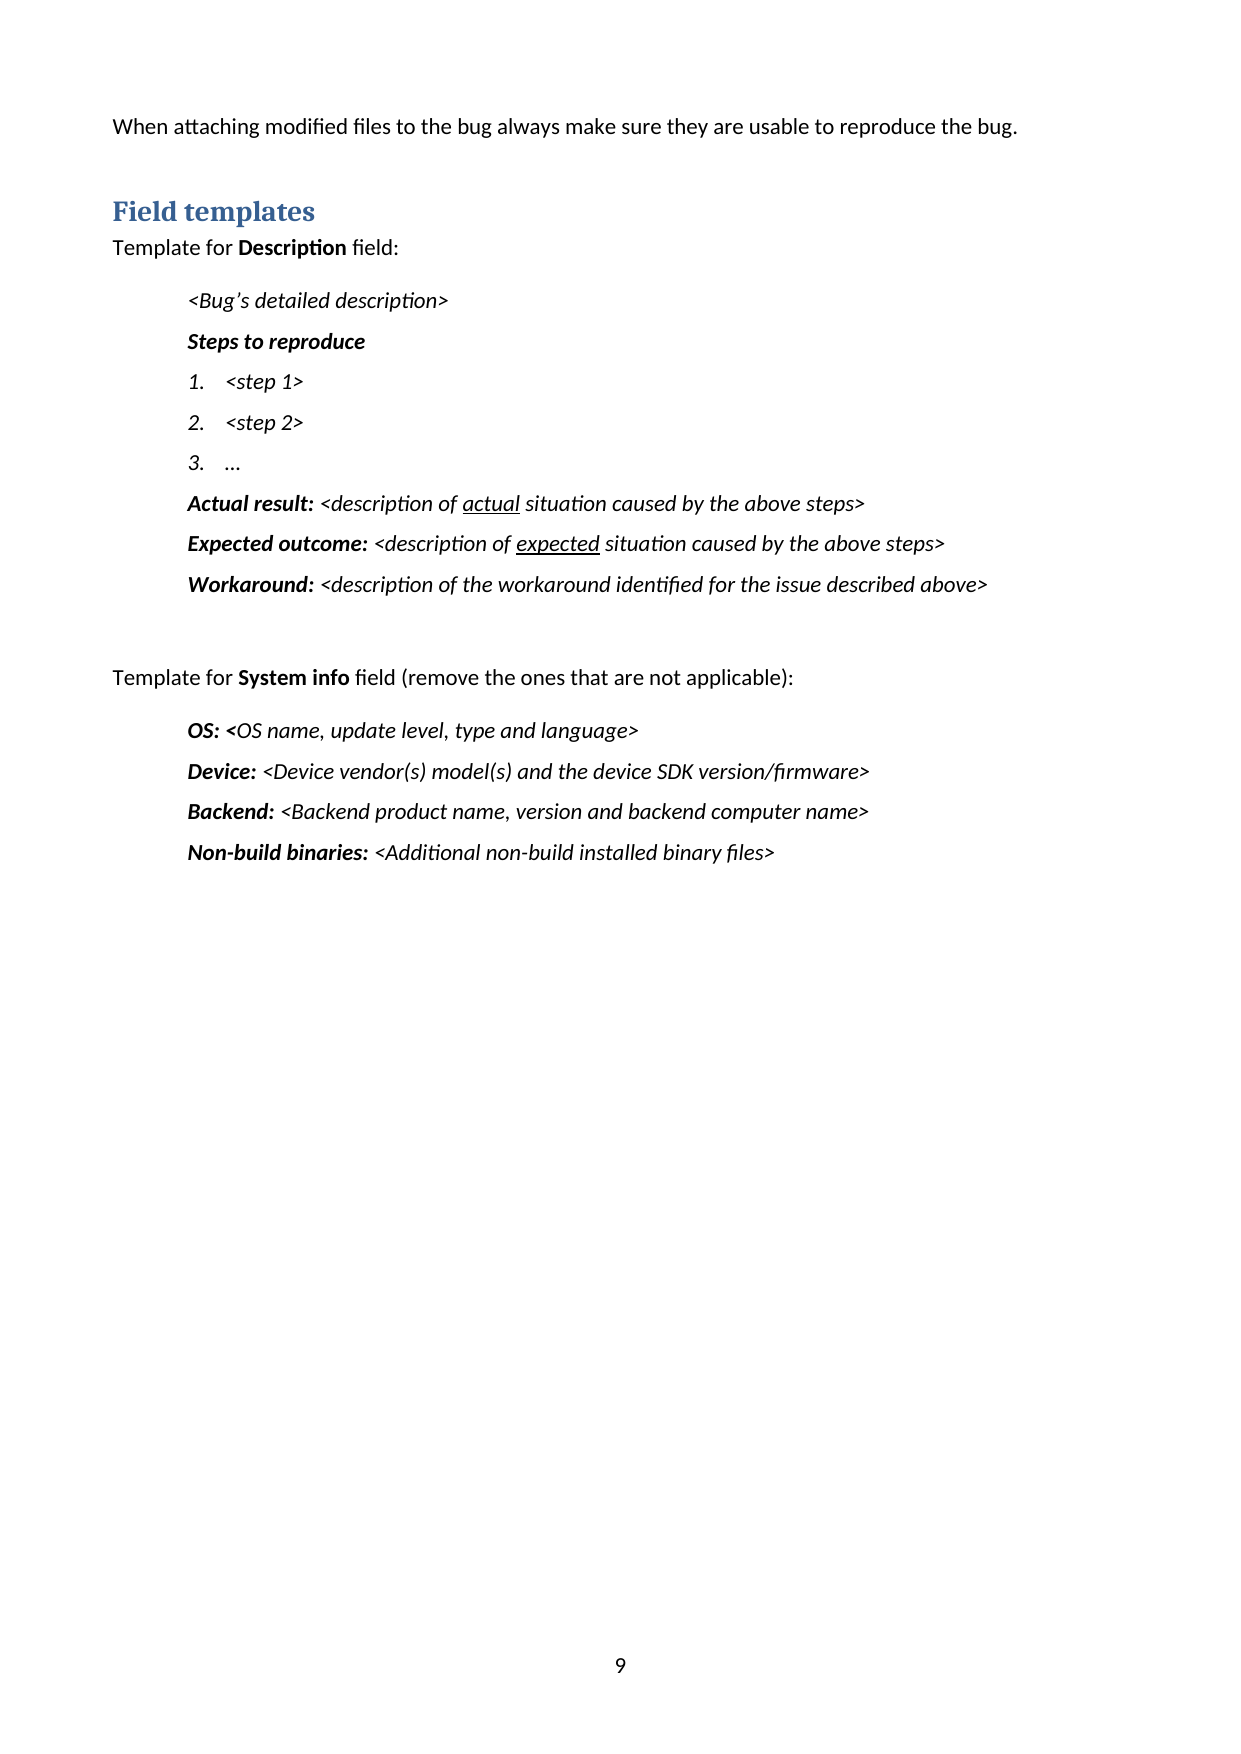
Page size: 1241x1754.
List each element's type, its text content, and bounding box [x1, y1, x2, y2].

text Backend: <Backend product name, version and backend computer name> [187, 797, 1128, 826]
text Non-build binaries: <Additional non-build installed binary files> [187, 838, 1128, 866]
list <step 1> [187, 367, 1128, 395]
list <step 2> [187, 408, 1128, 436]
text Actual result: <description of actual situation caused by the above steps> [187, 489, 1128, 517]
text Expected outcome: <description of expected situation caused by the above steps> [187, 529, 1128, 557]
text Steps to reproduce [187, 327, 1128, 355]
text Template for System info field (remove the ones that are not applicable): [112, 663, 1128, 691]
text When attaching modified files to the bug always make sure they are usable to reproduce the bug. [112, 112, 1128, 141]
text Template for Description field: [112, 233, 1128, 261]
text OS: <OS name, update level, type and language> [187, 716, 1128, 744]
list … [187, 448, 1128, 476]
subtitle Field templates [112, 195, 1128, 228]
text <Bug’s detailed description> [187, 286, 1128, 314]
text Workaround: <description of the workaround identified for the issue described above> [187, 570, 1128, 598]
text Device: <Device vendor(s) model(s) and the device SDK version/firmware> [187, 757, 1128, 785]
